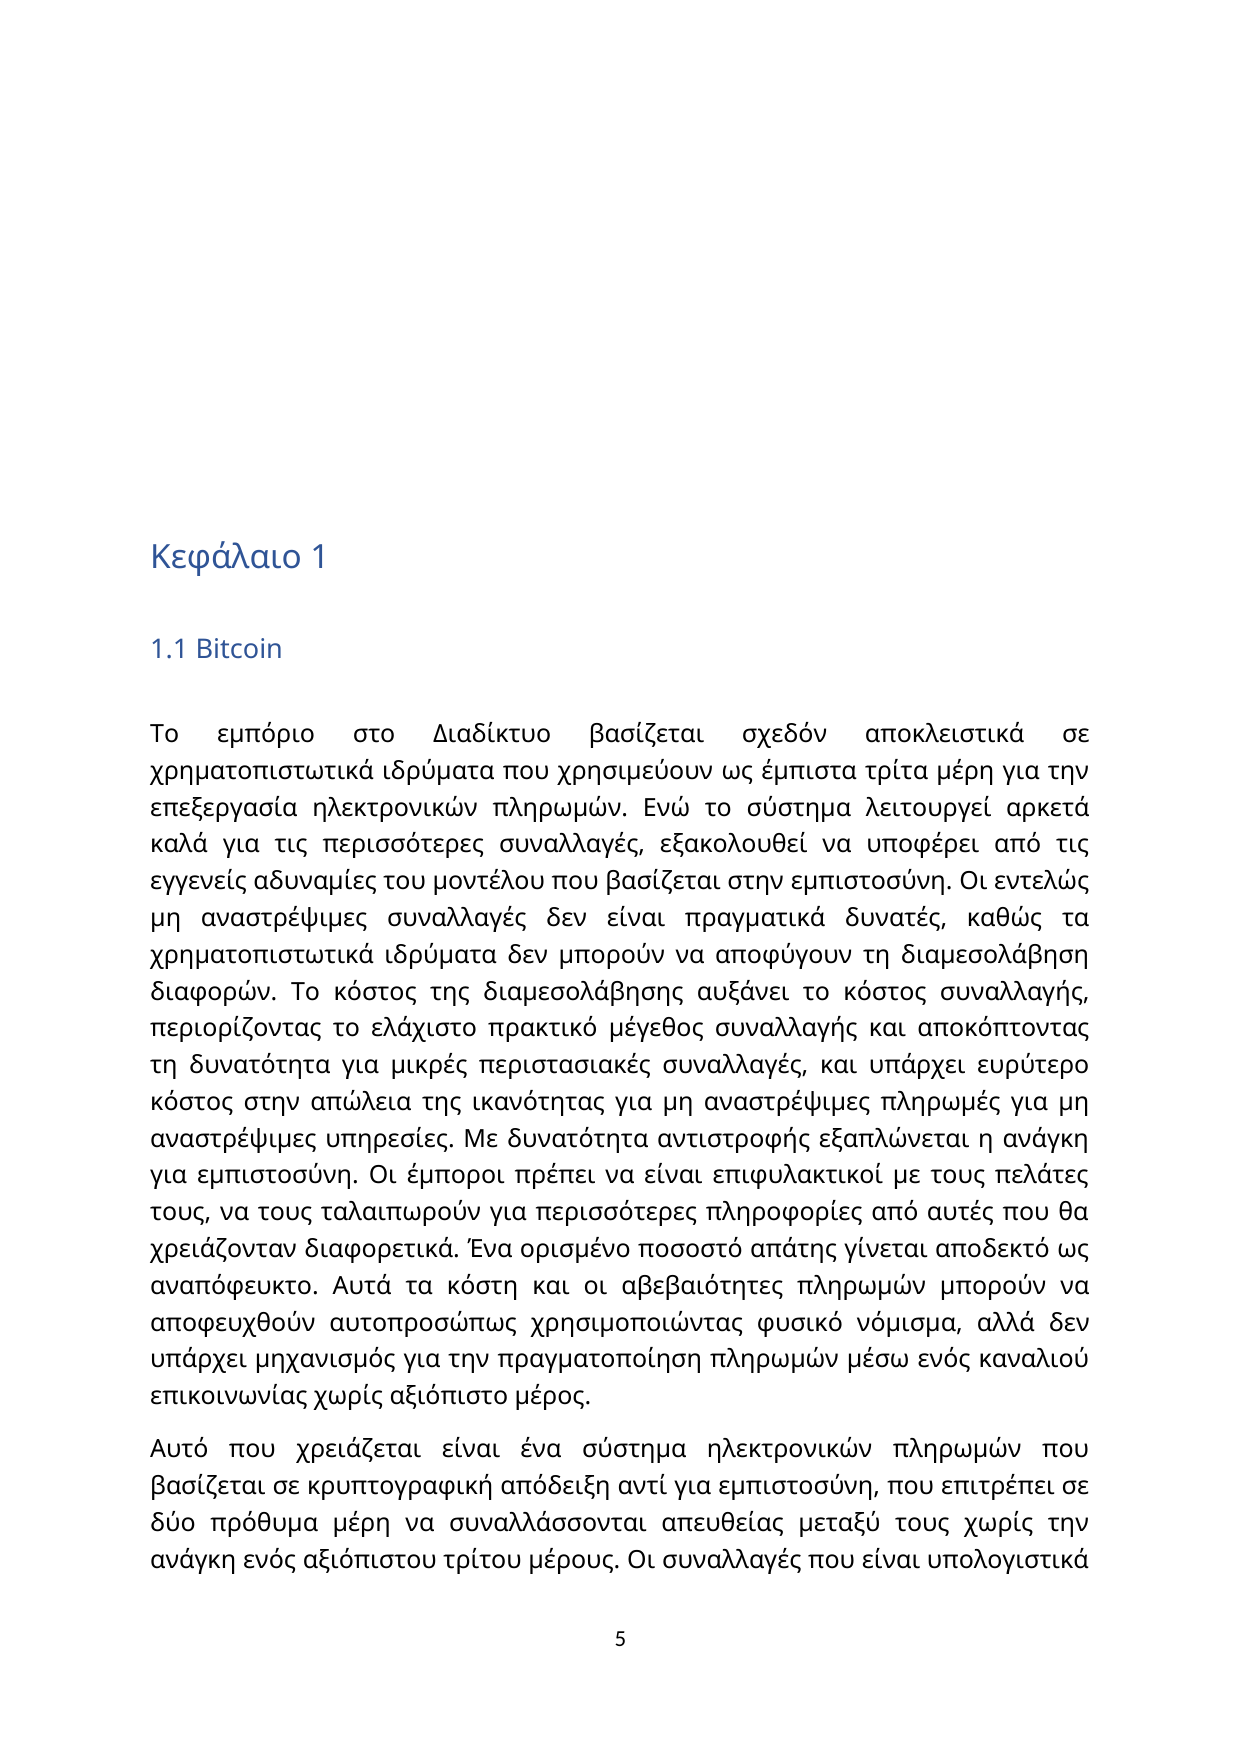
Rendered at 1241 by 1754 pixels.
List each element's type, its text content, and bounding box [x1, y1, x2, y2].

text Το εμπόριο στο Διαδίκτυο βασίζεται σχεδόν αποκλειστικά σε χρηματοπιστωτικά ιδρύματα που χρησιμεύουν ως έμπιστα τρίτα μέρη για την επεξεργασία ηλεκτρονικών πληρωμών. Ενώ το σύστημα λειτουργεί αρκετά καλά για τις περισσότερες συναλλαγές, εξακολουθεί να υποφέρει από τις εγγενείς αδυναμίες του μοντέλου που βασίζεται στην εμπιστοσύνη. Οι εντελώς μη αναστρέψιμες συναλλαγές δεν είναι πραγματικά δυνατές, καθώς τα χρηματοπιστωτικά ιδρύματα δεν μπορούν να αποφύγουν τη διαμεσολάβηση διαφορών. Το κόστος της διαμεσολάβησης αυξάνει το κόστος συναλλαγής, περιορίζοντας το ελάχιστο πρακτικό μέγεθος συναλλαγής και αποκόπτοντας τη δυνατότητα για μικρές περιστασιακές συναλλαγές, και υπάρχει ευρύτερο κόστος στην απώλεια της ικανότητας για μη αναστρέψιμες πληρωμές για μη αναστρέψιμες υπηρεσίες. Με δυνατότητα αντιστροφής εξαπλώνεται η ανάγκη για εμπιστοσύνη. Οι έμποροι πρέπει να είναι επιφυλακτικοί με τους πελάτες τους, να τους ταλαιπωρούν για περισσότερες πληροφορίες από αυτές που θα χρειάζονταν διαφορετικά. Ένα ορισμένο ποσοστό απάτης γίνεται αποδεκτό ως αναπόφευκτο. Αυτά τα κόστη και οι αβεβαιότητες πληρωμών μπορούν να αποφευχθούν αυτοπροσώπως χρησιμοποιώντας φυσικό νόμισμα, αλλά δεν υπάρχει μηχανισμός για την πραγματοποίηση πληρωμών μέσω ενός καναλιού επικοινωνίας χωρίς αξιόπιστο μέρος. [150, 716, 1090, 1412]
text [150, 1431, 1090, 1576]
subtitle Κεφάλαιο 1 [150, 533, 1090, 579]
subtitle 1.1 Bitcoin [150, 629, 1090, 666]
